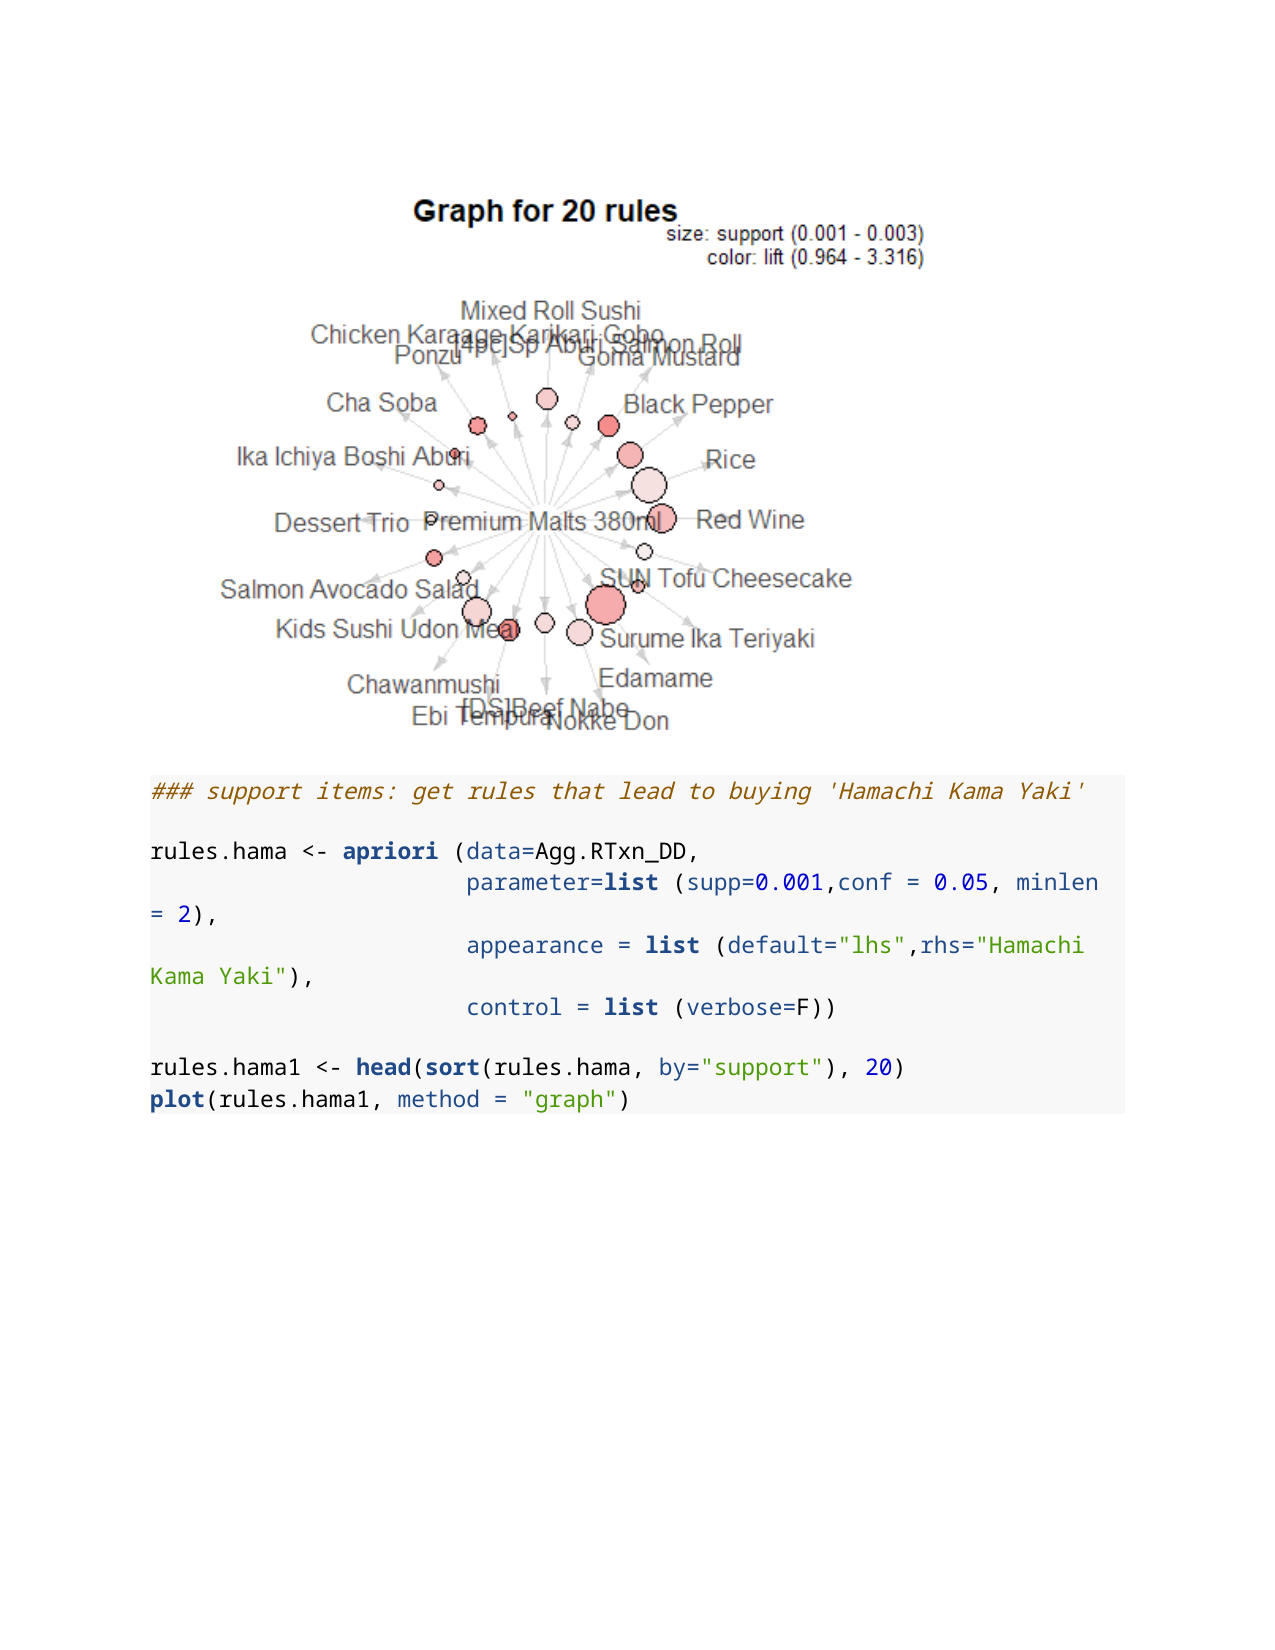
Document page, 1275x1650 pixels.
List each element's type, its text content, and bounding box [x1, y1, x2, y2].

picture [168, 150, 927, 757]
text ### support items: get rules that lead to buying 'Hamachi Kama Yaki' rules.hama <- apriori (data=Agg.RTxn_DD, parameter=list (supp=0.001,conf = 0.05, minlen = 2), appearance = list (default="lhs",rhs="Hamachi Kama Yaki"), control = list (verbose=F)) rules.hama1 <- head(sort(rules.hama, by="support"), 20) plot(rules.hama1, method = "graph") [150, 775, 1125, 1114]
